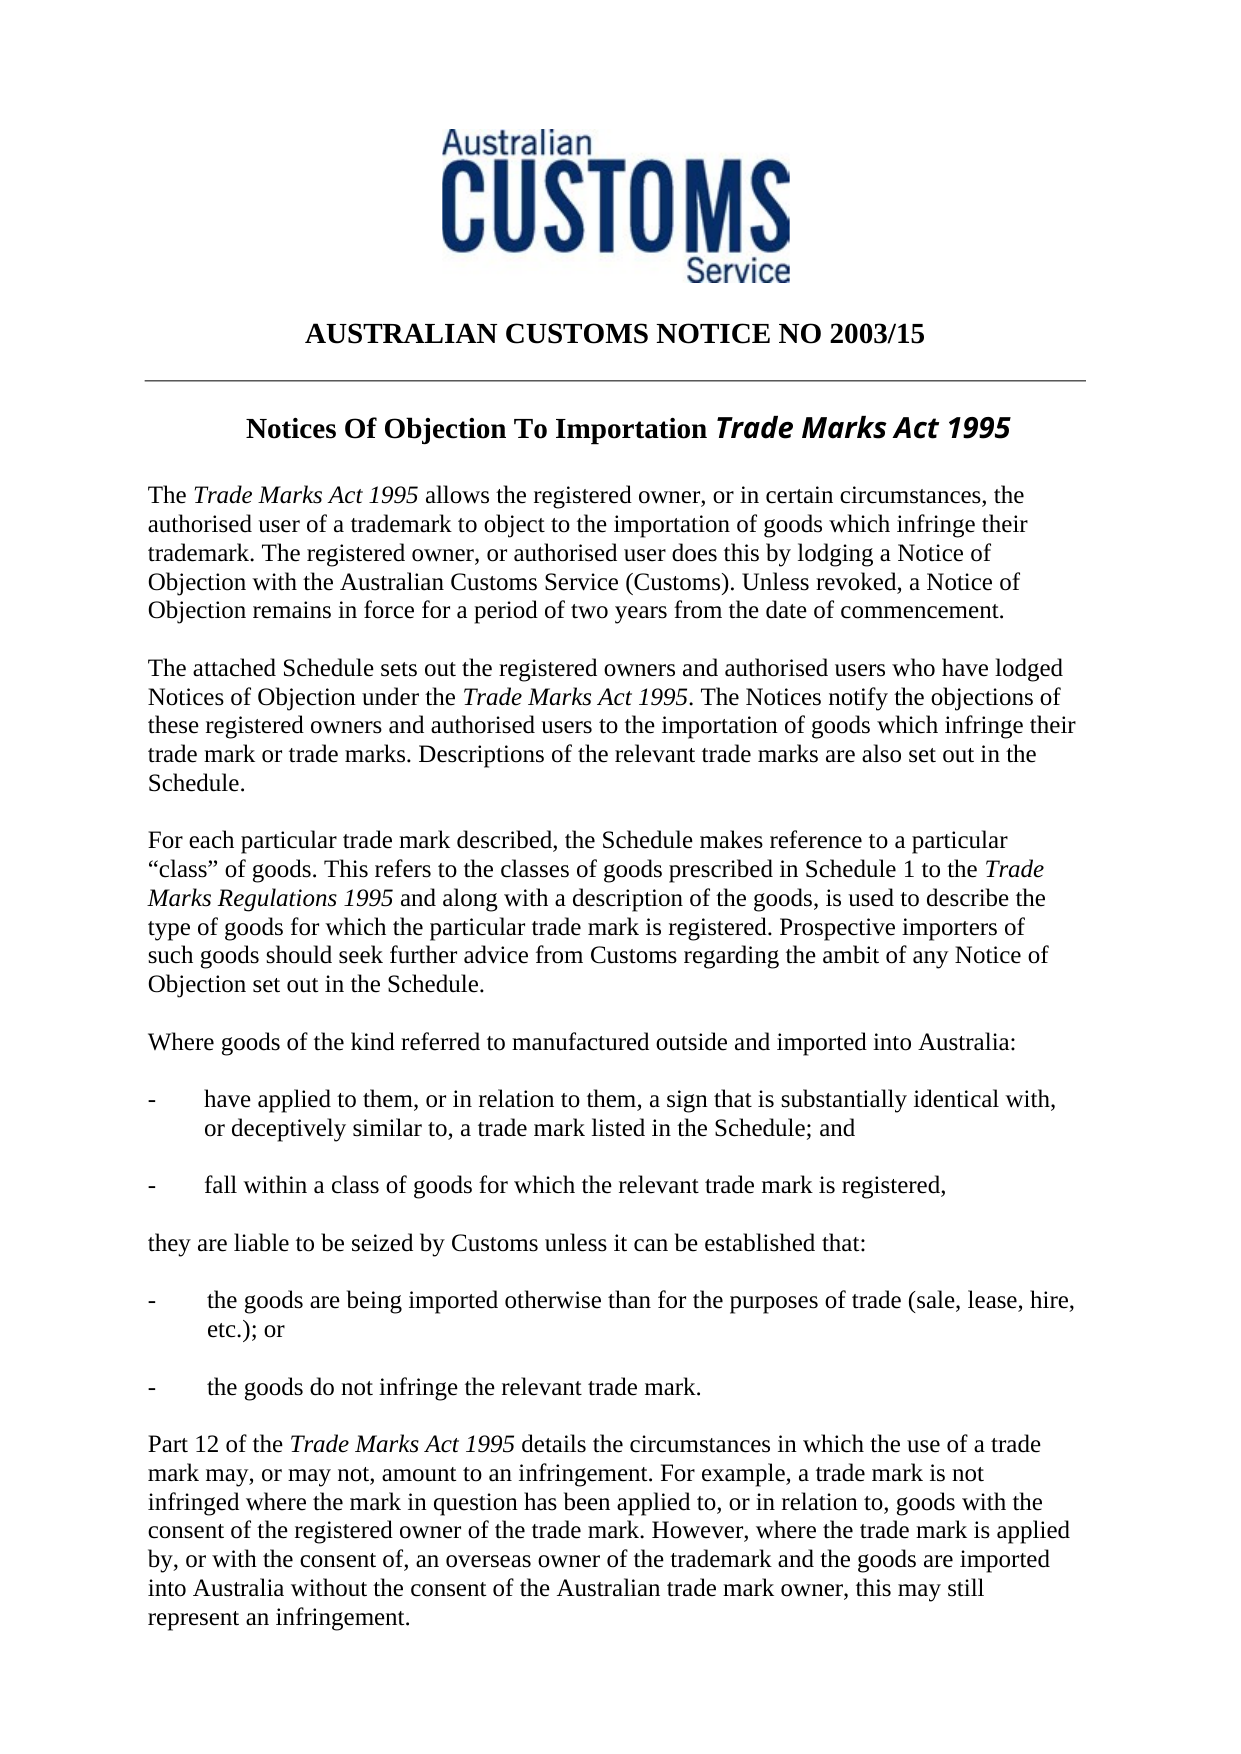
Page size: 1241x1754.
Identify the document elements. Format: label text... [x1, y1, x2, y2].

text The Trade Marks Act 1995 allows the registered owner, or in certain circumstances, the authorised user of a trademark to object to the importation of goods which infringe their trademark. The registered owner, or authorised user does this by lodging a Notice of Objection with the Australian Customs Service (Customs). Unless revoked, a Notice of Objection remains in force for a period of two years from the date of commencement. [148, 480, 1031, 624]
text For each particular trade mark described, the Schedule makes reference to a particular “class” of goods. This refers to the classes of goods prescribed in Schedule 1 to the Trade Marks Regulations 1995 and along with a description of the goods, is used to describe the type of goods for which the particular trade mark is registered. Prospective importers of such goods should seek further advice from Customs regarding the ambit of any Notice of Objection set out in the Schedule. [148, 825, 1052, 998]
list the goods are being imported otherwise than for the purposes of trade (sale, lease, hire, etc.); or [148, 1286, 1076, 1343]
text The attached Schedule sets out the registered owners and authorised users who have lodged Notices of Objection under the Trade Marks Act 1995. The Notices notify the objections of these registered owners and authorised users to the importation of goods which infringe their trade mark or trade marks. Descriptions of the relevant trade marks are also set out in the Schedule. [148, 653, 1079, 797]
list the goods do not infringe the relevant trade mark. [148, 1372, 1169, 1401]
picture [442, 129, 790, 283]
text Where goods of the kind referred to manufactured outside and imported into Australia: [148, 1027, 1169, 1056]
text Notices Of Objection To Importation Trade Marks Act 1995 [246, 407, 1169, 447]
list have applied to them, or in relation to them, a sign that is substantially identical with, or deceptively similar to, a trade mark listed in the Schedule; and [148, 1084, 1058, 1142]
text Part 12 of the Trade Marks Act 1995 details the circumstances in which the use of a trade mark may, or may not, amount to an infringement. For example, a trade mark is not infringed where the mark in question has been applied to, or in relation to, goods with the consent of the registered owner of the trade mark. However, where the trade mark is applied by, or with the consent of, an overseas owner of the trademark and the goods are imported into Australia without the consent of the Australian trade mark owner, this may still represent an infringement. [148, 1429, 1077, 1631]
list fall within a class of goods for which the relevant trade mark is registered, they are liable to be seized by Customs unless it can be established that: [148, 1171, 948, 1257]
subtitle AUSTRALIAN CUSTOMS NOTICE NO 2003/15 [305, 316, 1169, 350]
